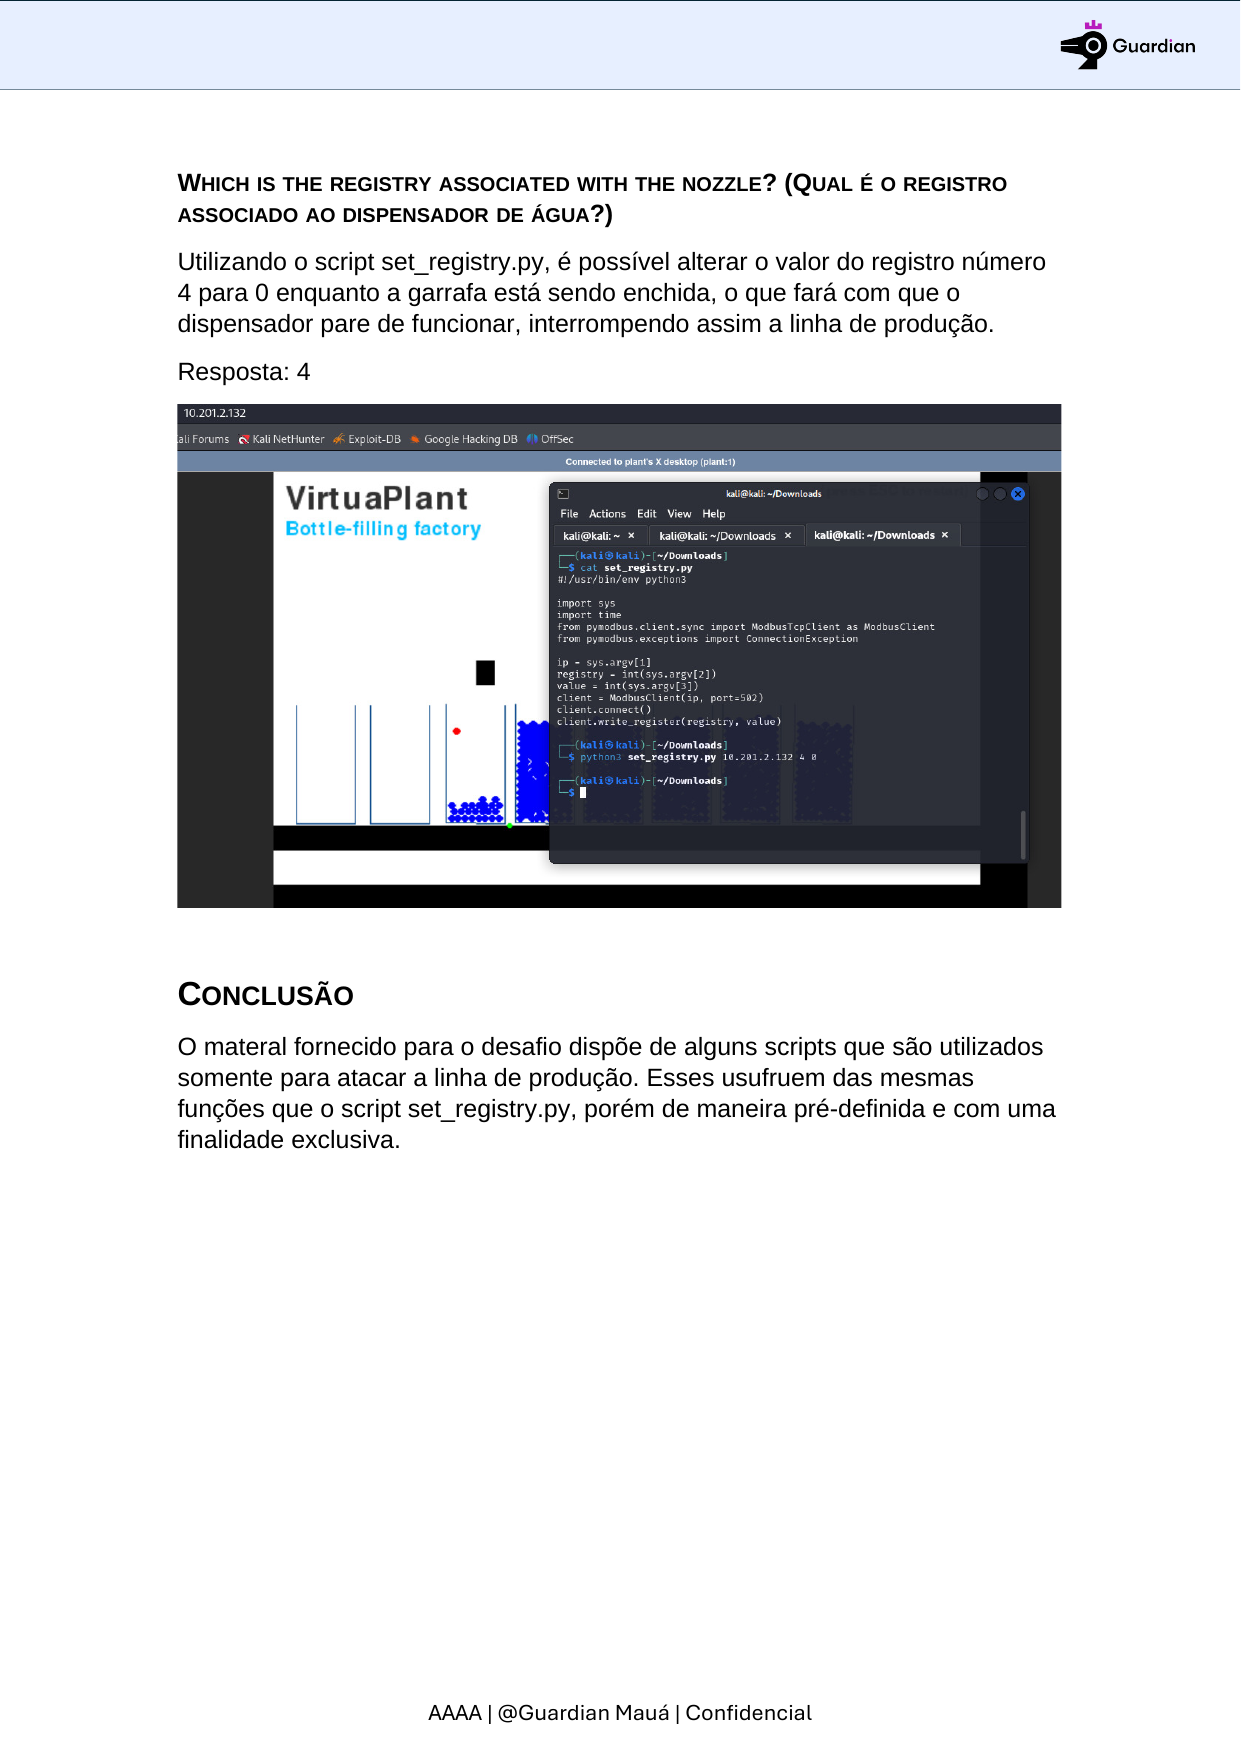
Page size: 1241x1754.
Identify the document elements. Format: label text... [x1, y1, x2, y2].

text Resposta: 4 [177, 357, 1063, 386]
text Conclusão [177, 974, 1063, 1013]
picture [0, 2, 1241, 90]
text Which is the registry associated with the nozzle? (Qual é o registro associado ao dispensador de água?) [177, 168, 1063, 228]
text O materal fornecido para o desafio dispõe de alguns scripts que são utilizados somente para atacar a linha de produção. Esses usufruem das mesmas funções que o script set_registry.py, porém de maneira pré-definida e com uma finalidade exclusiva. [177, 1032, 1063, 1154]
text Utilizando o script set_registry.py, é possível alterar o valor do registro número 4 para 0 enquanto a garrafa está sendo enchida, o que fará com que o dispensador pare de funcionar, interrompendo assim a linha de produção. [177, 247, 1063, 338]
picture [177, 404, 1062, 908]
